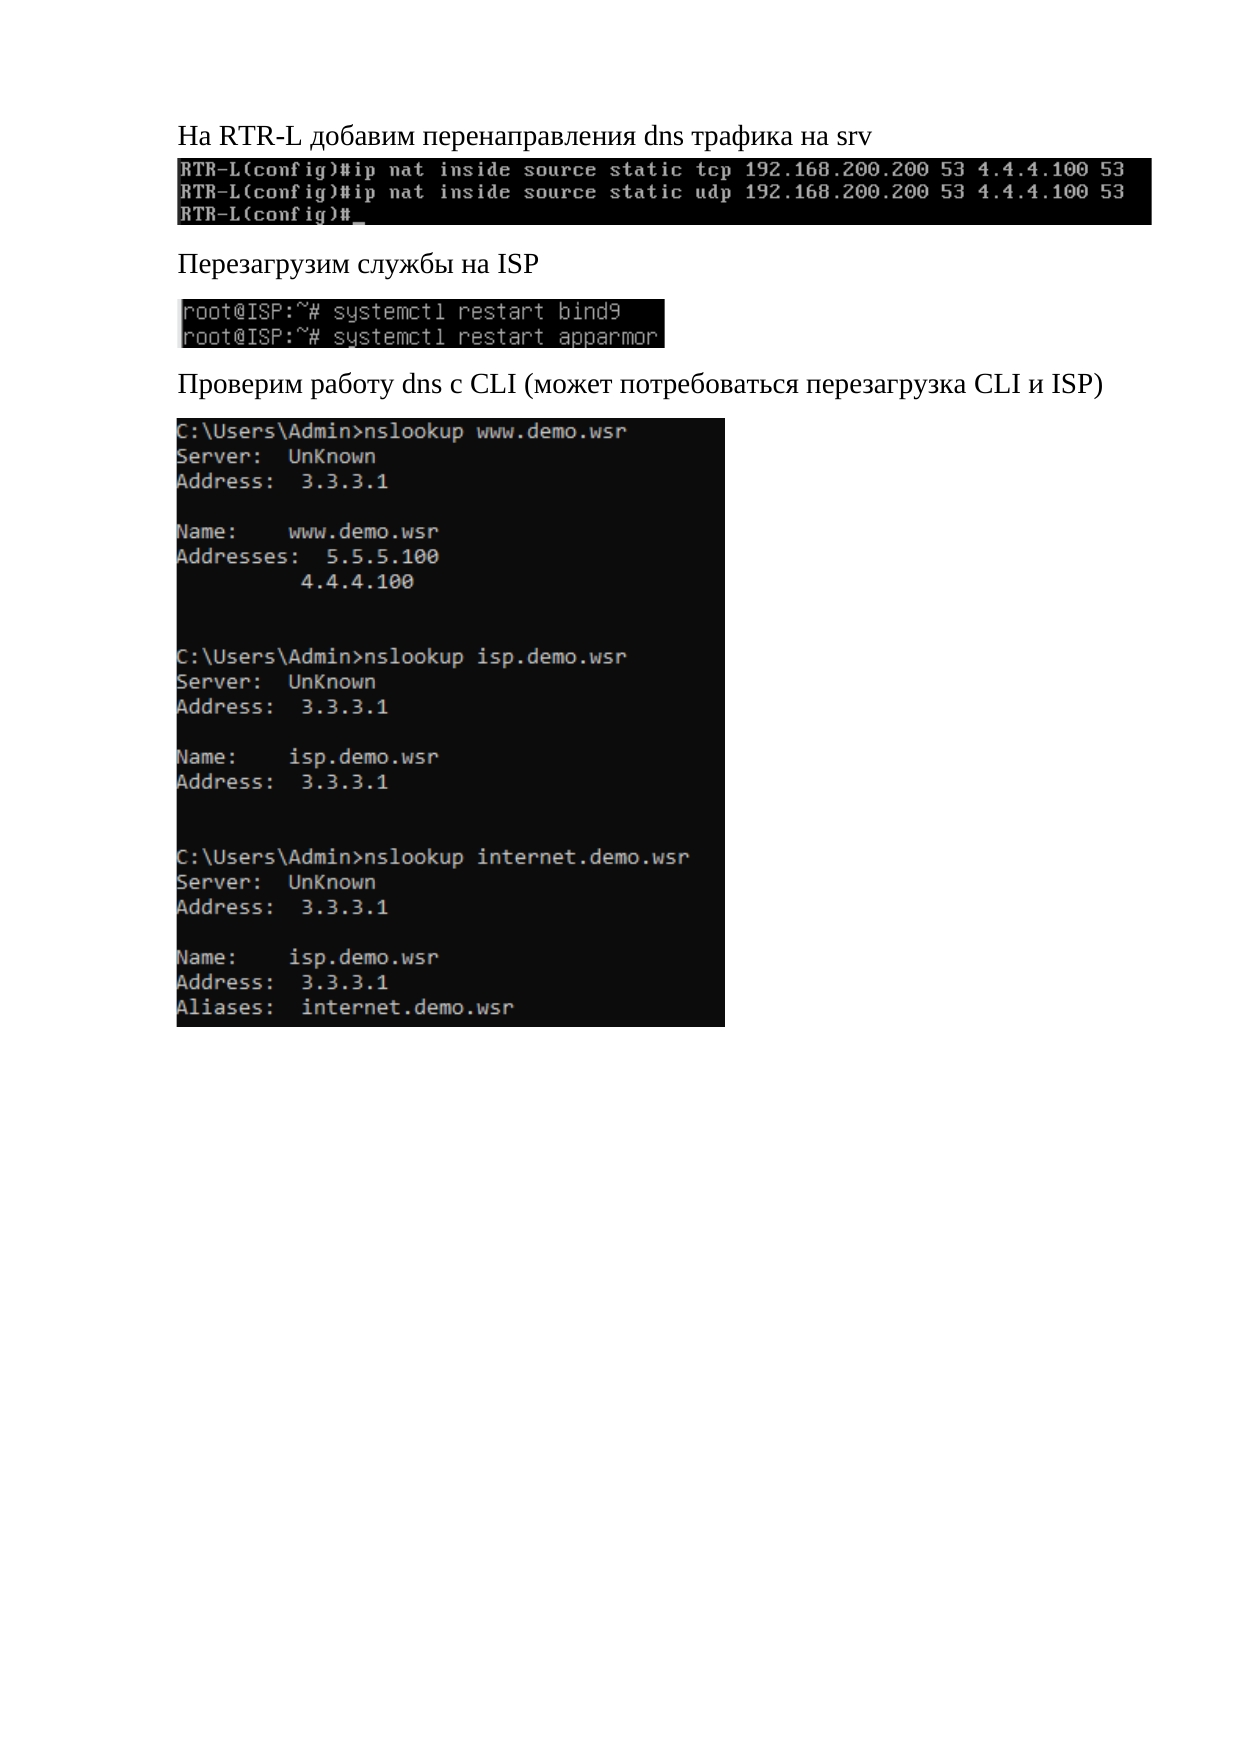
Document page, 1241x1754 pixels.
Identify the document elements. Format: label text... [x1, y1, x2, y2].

text Перезагрузим службы на ISP [177, 225, 1152, 280]
picture [177, 158, 1152, 225]
picture [176, 418, 725, 1027]
text Проверим работу dns с CLI (может потребоваться перезагрузка CLI и ISP) [177, 366, 1152, 400]
picture [177, 299, 665, 348]
text На RTR-L добавим перенаправления dns трафика на srv [177, 118, 1152, 152]
